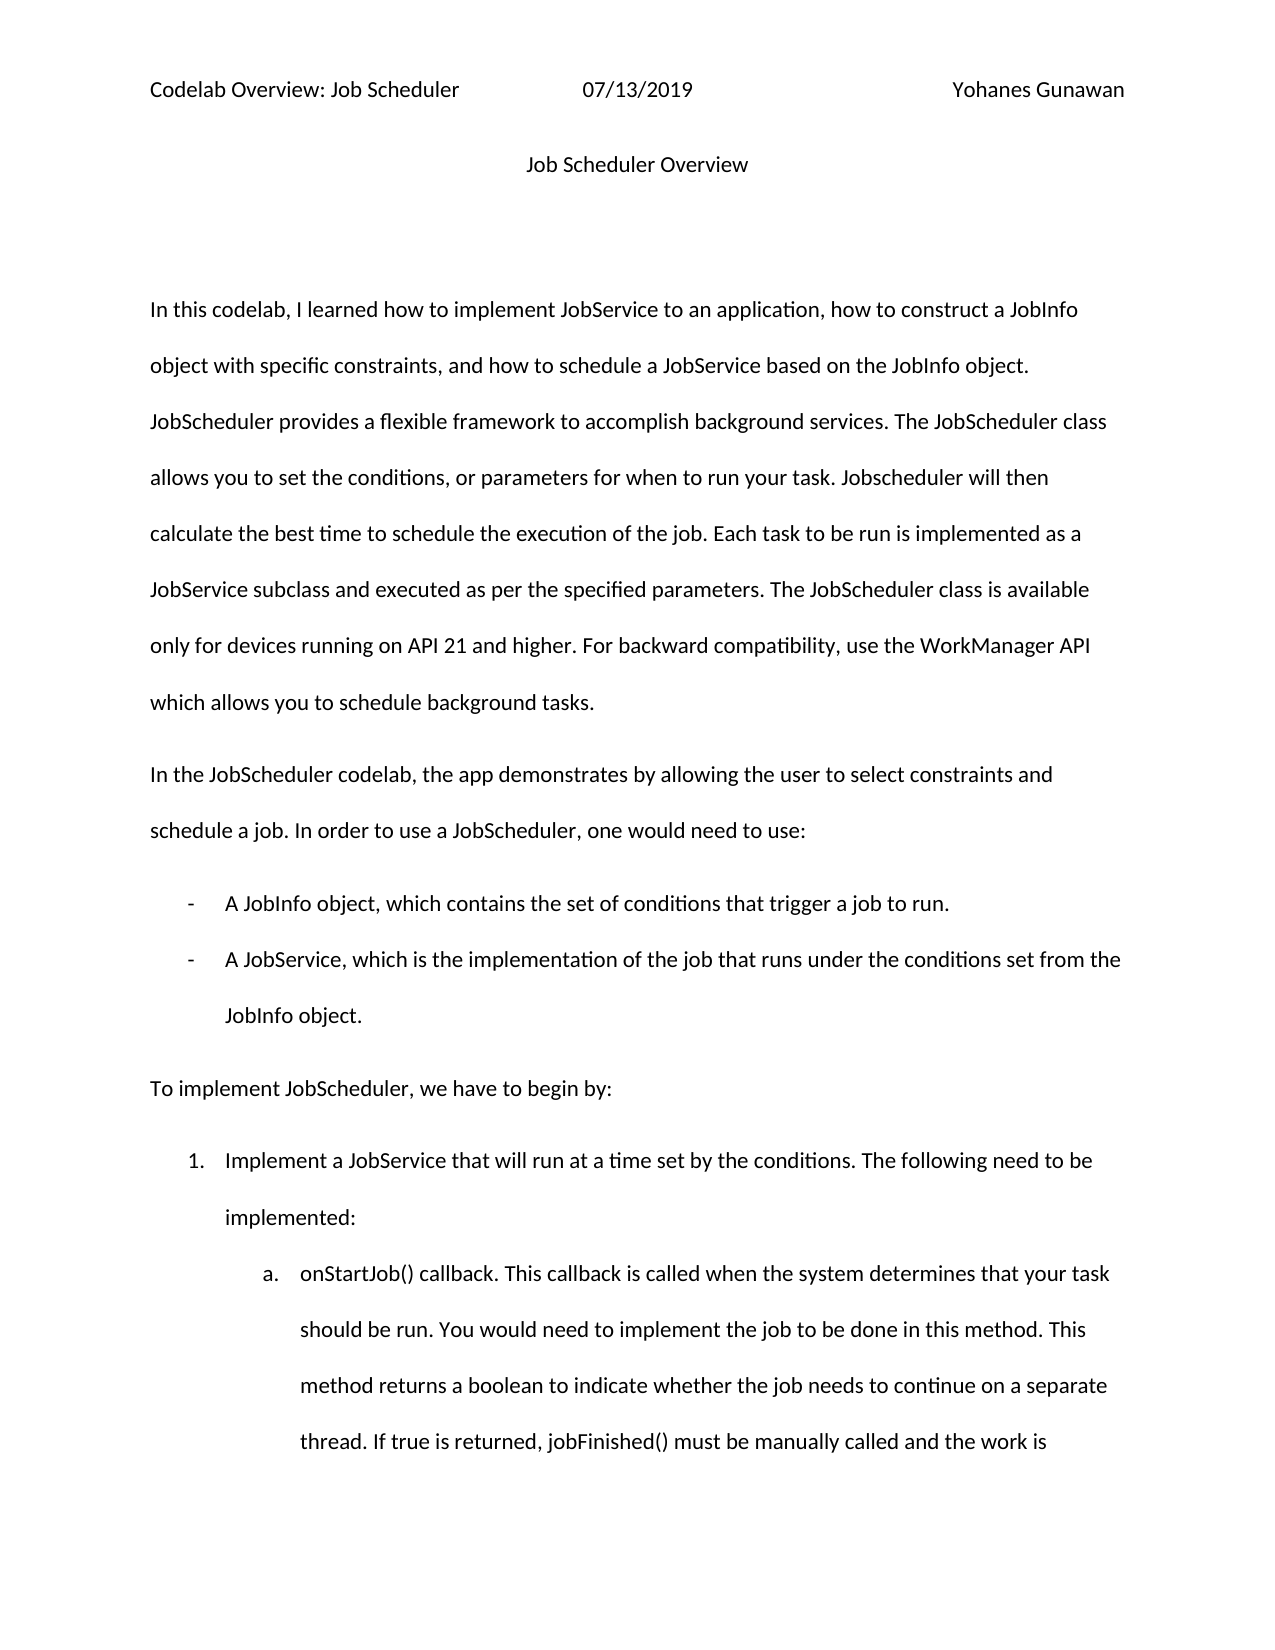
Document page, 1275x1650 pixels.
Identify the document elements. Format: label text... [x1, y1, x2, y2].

text In the JobScheduler codelab, the app demonstrates by allowing the user to select constraints and schedule a job. In order to use a JobScheduler, one would need to use: [150, 760, 1125, 844]
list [262, 1259, 1125, 1455]
list Implement a JobService that will run at a time set by the conditions. The following need to be implemented: [187, 1147, 1125, 1231]
text Job Scheduler Overview [150, 150, 1125, 178]
text To implement JobScheduler, we have to begin by: [150, 1074, 1125, 1102]
text In this codelab, I learned how to implement JobService to an application, how to construct a JobInfo object with specific constraints, and how to schedule a JobService based on the JobInfo object. JobScheduler provides a flexible framework to accomplish background services. The JobScheduler class allows you to set the conditions, or parameters for when to run your task. Jobscheduler will then calculate the best time to schedule the execution of the job. Each task to be run is implemented as a JobService subclass and executed as per the specified parameters. The JobScheduler class is available only for devices running on API 21 and higher. For backward compatibility, use the WorkManager API which allows you to schedule background tasks. [150, 295, 1125, 716]
list A JobInfo object, which contains the set of conditions that trigger a job to run. [187, 889, 1125, 917]
list A JobService, which is the implementation of the job that runs under the conditions set from the JobInfo object. [187, 945, 1125, 1029]
